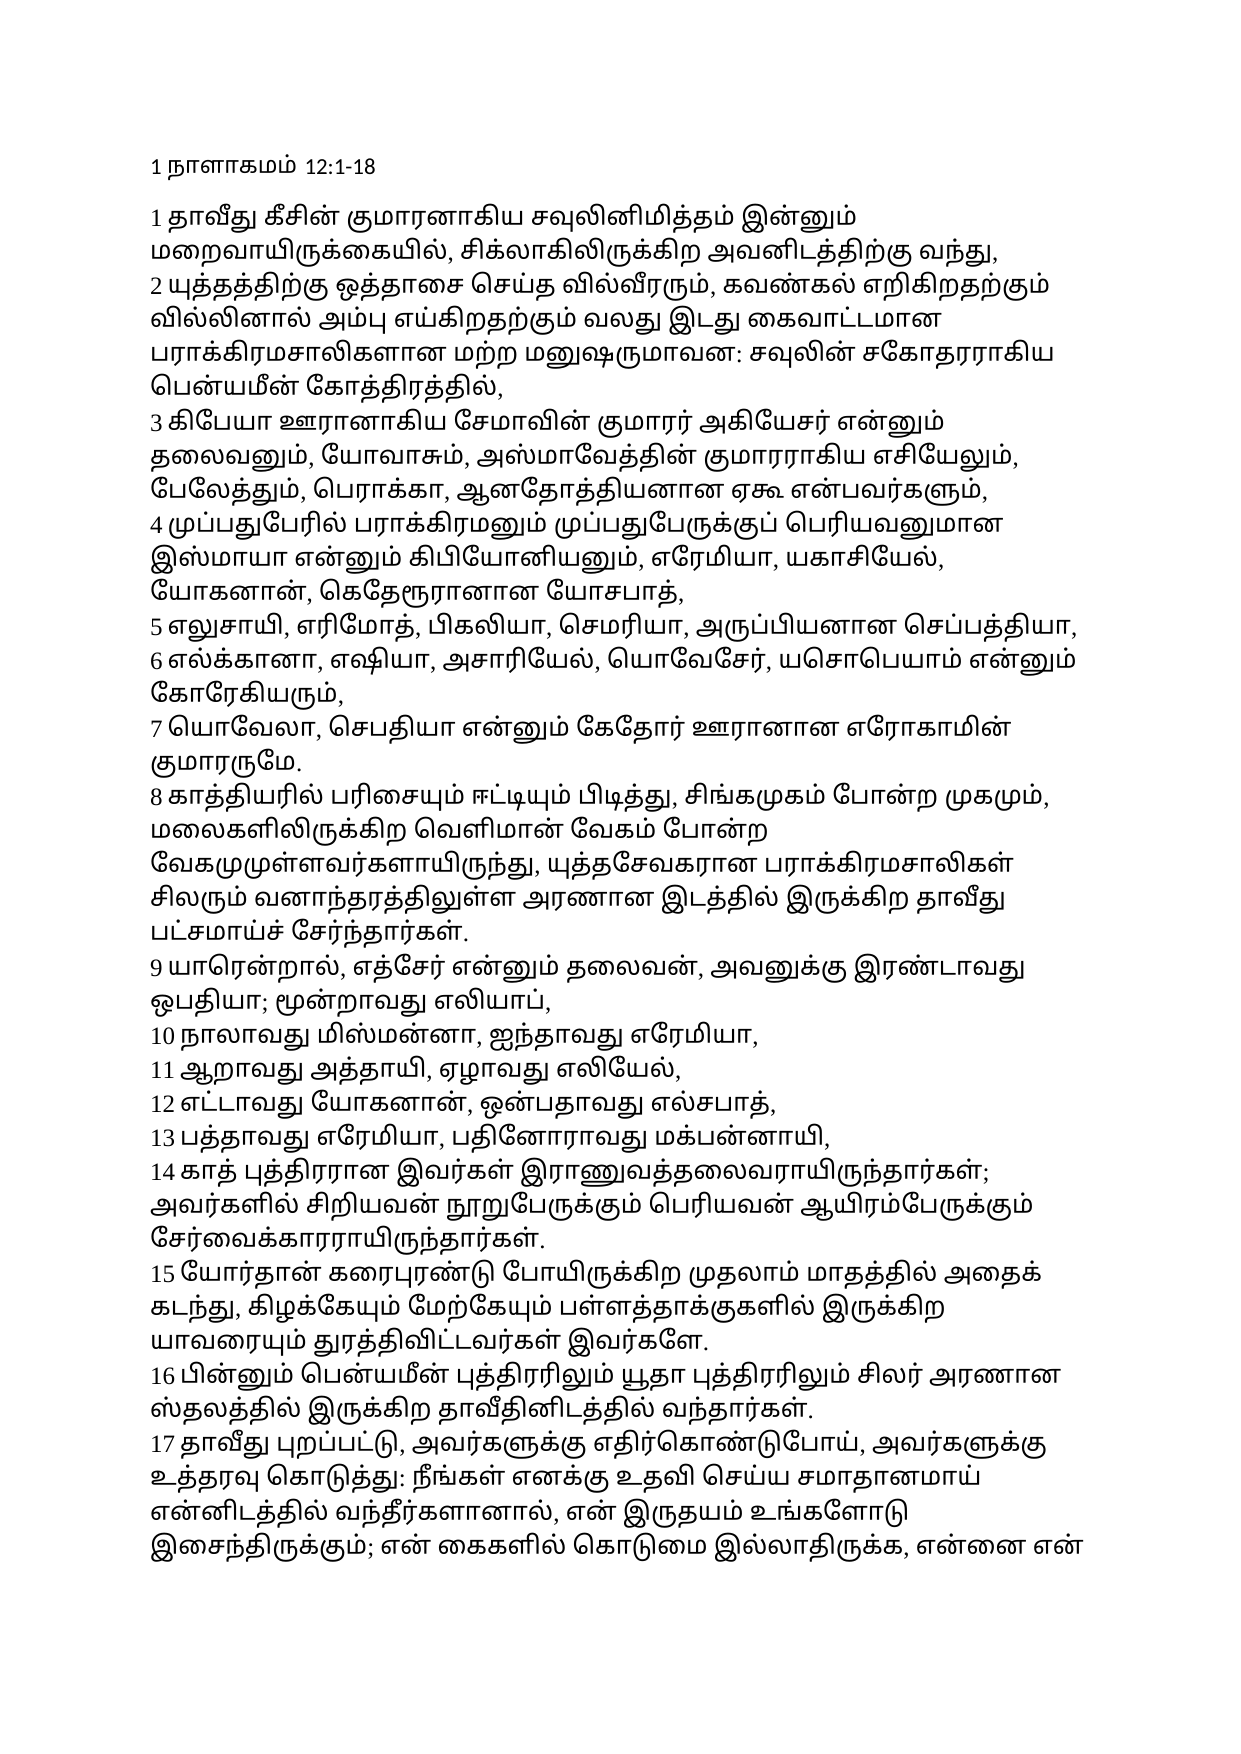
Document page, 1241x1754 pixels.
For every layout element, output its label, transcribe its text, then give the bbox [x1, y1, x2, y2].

text 9யாரென்றால், எத்சேர் என்னும் தலைவன், அவனுக்கு இரண்டாவது ஒபதியா; மூன்றாவது எலியாப், [150, 949, 1090, 1017]
text 10நாலாவது மிஸ்மன்னா, ஐந்தாவது எரேமியா, [150, 1017, 1090, 1051]
text 12எட்டாவது யோகனான், ஒன்பதாவது எல்சபாத், [150, 1085, 1090, 1119]
text 13பத்தாவது எரேமியா, பதினோராவது மக்பன்னாயி, [150, 1119, 1090, 1153]
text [150, 1426, 1090, 1562]
text 2யுத்தத்திற்கு ஒத்தாசை செய்த வில்வீரரும், கவண்கல் எறிகிறதற்கும் வில்லினால் அம்பு எய்கிறதற்கும் வலது இடது கைவாட்டமான பராக்கிரமசாலிகளான மற்ற மனுஷருமாவன: சவுலின் சகோதரராகிய பென்யமீன் கோத்திரத்தில், [150, 268, 1090, 404]
text 1 நாளாகமம் 12:1-18 [150, 150, 1090, 181]
text 7யொவேலா, செபதியா என்னும் கேதோர் ஊரானான எரோகாமின் குமாரருமே. [150, 711, 1090, 779]
text 8காத்தியரில் பரிசையும் ஈட்டியும் பிடித்து, சிங்கமுகம் போன்ற முகமும், மலைகளிலிருக்கிற வெளிமான் வேகம் போன்ற வேகமுமுள்ளவர்களாயிருந்து, யுத்தசேவகரான பராக்கிரமசாலிகள் சிலரும் வனாந்தரத்திலுள்ள அரணான இடத்தில் இருக்கிற தாவீது பட்சமாய்ச் சேர்ந்தார்கள். [150, 779, 1090, 949]
text 5எலுசாயி, எரிமோத், பிகலியா, செமரியா, அருப்பியனான செப்பத்தியா, [150, 608, 1090, 643]
text 6எல்க்கானா, எஷியா, அசாரியேல், யொவேசேர், யசொபெயாம் என்னும் கோரேகியரும், [150, 643, 1090, 711]
text 15யோர்தான் கரைபுரண்டு போயிருக்கிற முதலாம் மாதத்தில் அதைக் கடந்து, கிழக்கேயும் மேற்கேயும் பள்ளத்தாக்குகளில் இருக்கிற யாவரையும் துரத்திவிட்டவர்கள் இவர்களே. [150, 1256, 1090, 1358]
text 1தாவீது கீசின் குமாரனாகிய சவுலினிமித்தம் இன்னும் மறைவாயிருக்கையில், சிக்லாகிலிருக்கிற அவனிடத்திற்கு வந்து, [150, 200, 1090, 268]
text 4முப்பதுபேரில் பராக்கிரமனும் முப்பதுபேருக்குப் பெரியவனுமான இஸ்மாயா என்னும் கிபியோனியனும், எரேமியா, யகாசியேல், யோகனான், கெதேரூரானான யோசபாத், [150, 506, 1090, 608]
text 11ஆறாவது அத்தாயி, ஏழாவது எலியேல், [150, 1051, 1090, 1085]
text 16பின்னும் பென்யமீன் புத்திரரிலும் யூதா புத்திரரிலும் சிலர் அரணான ஸ்தலத்தில் இருக்கிற தாவீதினிடத்தில் வந்தார்கள். [150, 1358, 1090, 1426]
text 14காத் புத்திரரான இவர்கள் இராணுவத்தலைவராயிருந்தார்கள்; அவர்களில் சிறியவன் நூறுபேருக்கும் பெரியவன் ஆயிரம்பேருக்கும் சேர்வைக்காரராயிருந்தார்கள். [150, 1153, 1090, 1256]
text 3கிபேயா ஊரானாகிய சேமாவின் குமாரர் அகியேசர் என்னும் தலைவனும், யோவாசும், அஸ்மாவேத்தின் குமாரராகிய எசியேலும், பேலேத்தும், பெராக்கா, ஆனதோத்தியனான ஏகூ என்பவர்களும், [150, 404, 1090, 506]
